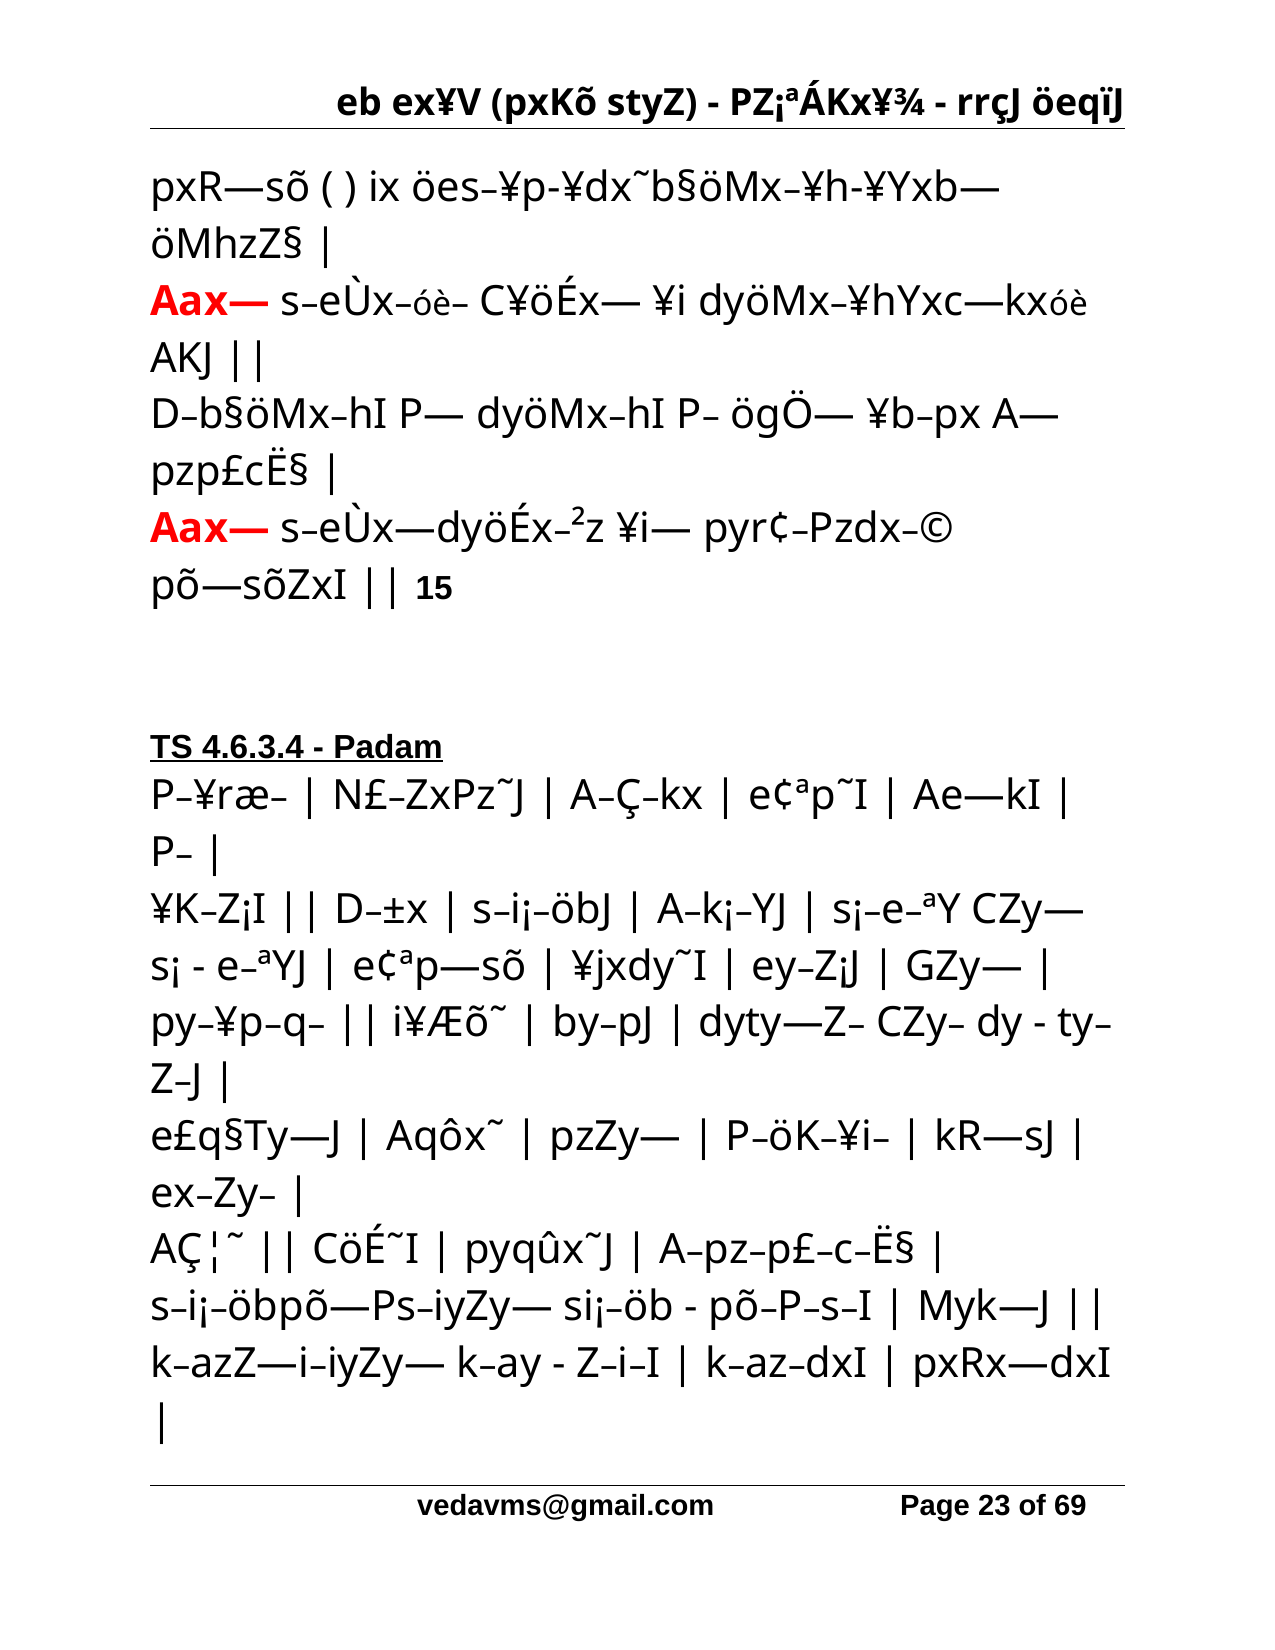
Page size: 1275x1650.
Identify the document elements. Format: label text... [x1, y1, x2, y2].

text s¡ - e–ªYJ | e¢ªp—sõ | ¥jxdy˜I | ey–Z¡J | GZy— | [150, 935, 1125, 992]
text py–¥p–q– || i¥Æõ˜ | by–pJ | dyty—Z– CZy– dy - ty–Z–J | [150, 992, 1125, 1106]
text D–b§öMx–hI P— dyöMx–hI P– ögÖ— ¥b–px A—pzp£cË§ | [150, 384, 1125, 498]
text põ—sõZxI || 15 [150, 554, 1125, 611]
text s–i¡–öbpõ—Ps–iyZy— si¡–öb - põ–P–s–I | Myk—J || [150, 1276, 1125, 1333]
text AÇ¦˜ || CöÉ˜I | pyqûx˜J | A–pz–p£–c–Ë§ | [150, 1219, 1125, 1276]
text Aax— s–eÙx—dyöÉx–²z ¥i— pyr¢–Pzdx–© [150, 498, 1125, 554]
text TS 4.6.3.4 - Padam [150, 727, 1125, 765]
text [150, 157, 1125, 271]
text k–azZ—i–iyZy— k–ay - Z–i–I | k–az–dxI | pxRx—dxI | [150, 1333, 1125, 1446]
text P–¥ræ– | N£–ZxPz˜J | A–Ç–kx | e¢ªp˜I | Ae—kI | P– | [150, 765, 1125, 879]
text Aax— s–eÙx–óè– C¥öÉx— ¥i dyöMx–¥hYxc—kxóè AKJ || [150, 271, 1125, 384]
text ¥K–Z¡I || D–±x | s–i¡–öbJ | A–k¡–YJ | s¡–e–ªY CZy— [150, 879, 1125, 935]
text e£q§Ty—J | Aqôx˜ | pzZy— | P–öK–¥i– | kR—sJ | ex–Zy– | [150, 1106, 1125, 1219]
